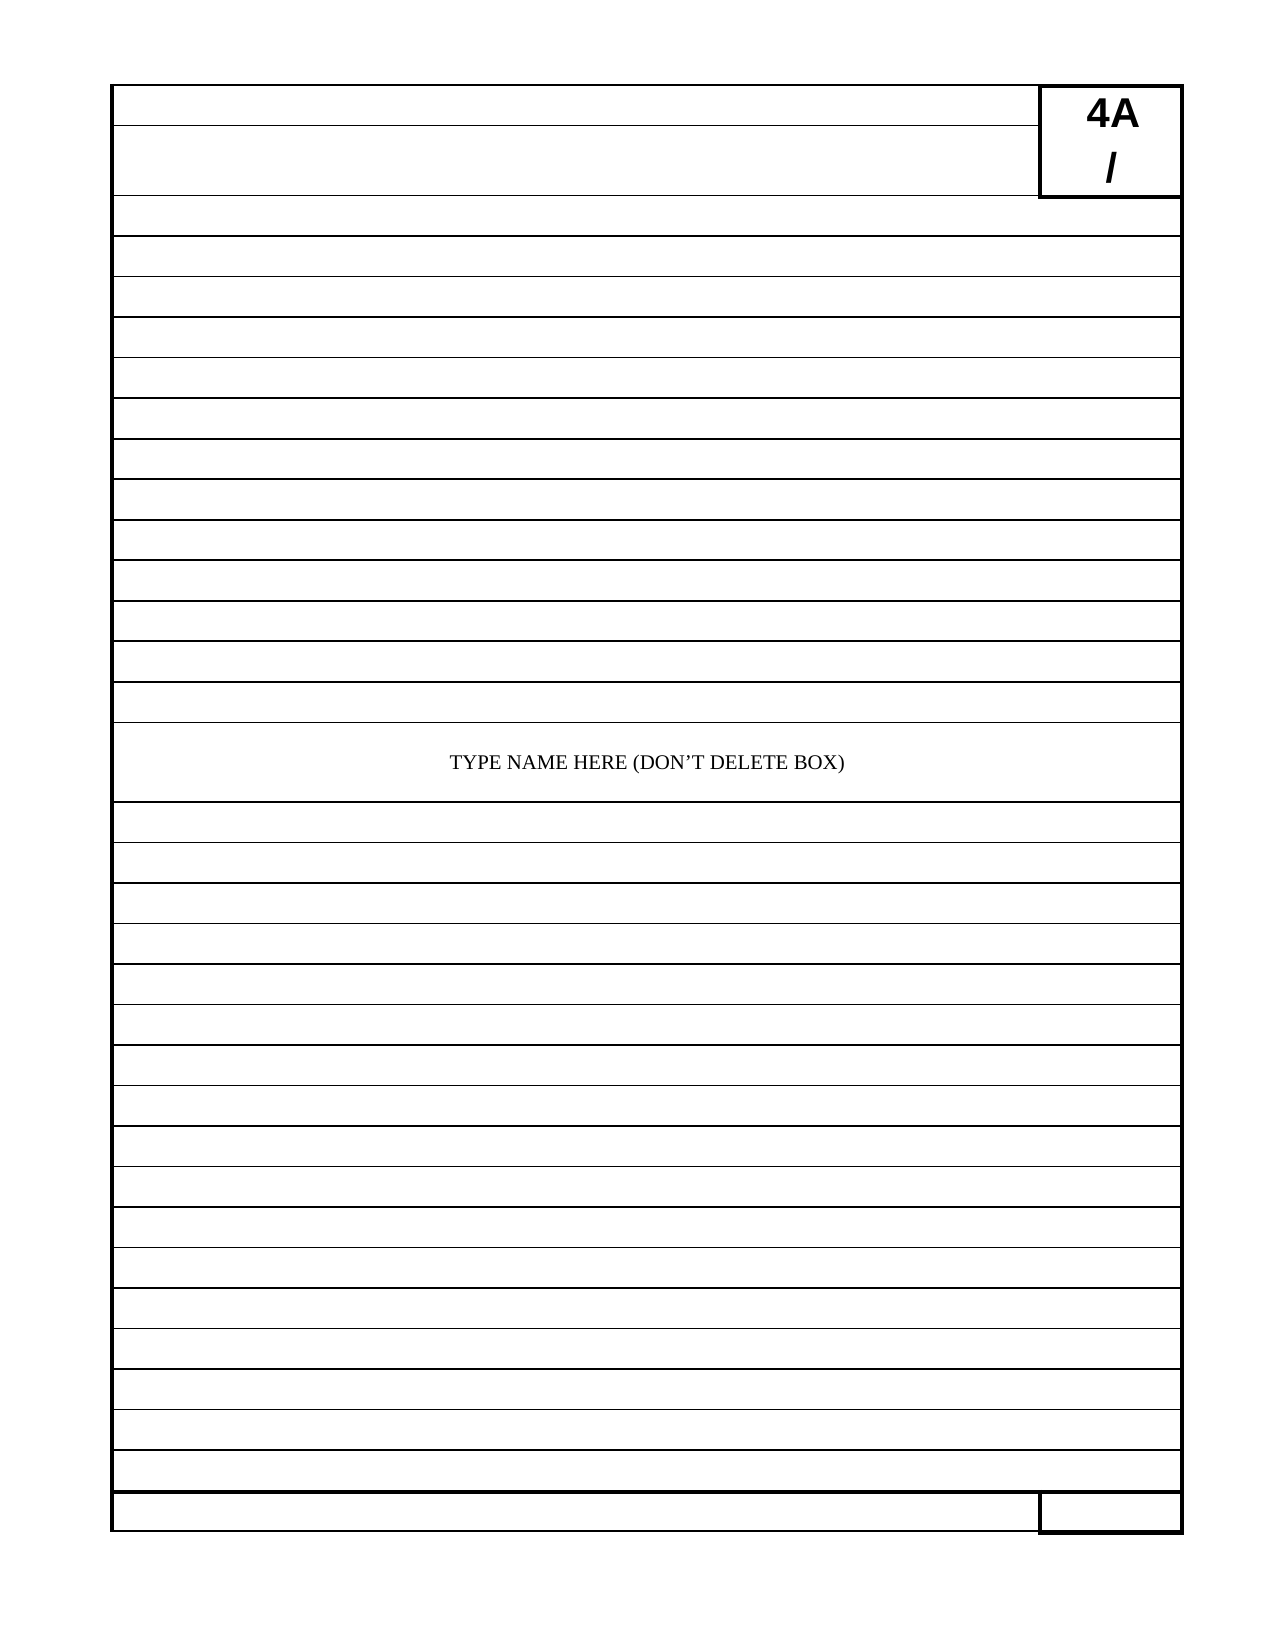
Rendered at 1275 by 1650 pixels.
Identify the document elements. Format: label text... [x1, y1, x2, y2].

table_cell [114, 965, 1180, 1003]
table_cell [114, 924, 1180, 963]
table_cell [114, 1005, 1180, 1044]
table_cell [114, 399, 1180, 438]
table_cell [114, 1086, 1180, 1125]
table_cell [114, 126, 1038, 195]
table_cell [114, 86, 1038, 124]
table_cell [114, 318, 1180, 357]
table_cell [114, 237, 1180, 276]
table_cell [114, 1410, 1180, 1449]
table_cell [114, 1127, 1180, 1166]
table_cell [114, 1289, 1180, 1328]
table_cell [114, 480, 1180, 519]
table_cell [114, 843, 1180, 882]
table_cell [114, 440, 1180, 478]
table_cell [114, 358, 1180, 397]
table_cell [114, 1451, 1180, 1490]
table_cell [114, 1208, 1180, 1247]
table_cell [114, 561, 1180, 600]
table_cell [114, 602, 1180, 640]
table_cell [114, 1046, 1180, 1084]
table_cell 4A / [1042, 88, 1180, 195]
table_cell [114, 521, 1180, 559]
table_cell [114, 196, 1180, 235]
table_cell [114, 683, 1180, 721]
table_cell [114, 1248, 1180, 1287]
table_cell [114, 1370, 1180, 1409]
table_cell [114, 1494, 1038, 1530]
table_cell [114, 1329, 1180, 1368]
table_cell [114, 803, 1180, 841]
table_cell [114, 1167, 1180, 1206]
table_cell [114, 277, 1180, 316]
table_cell 5A / [1042, 1494, 1180, 1530]
table_cell [114, 642, 1180, 681]
table_cell [114, 884, 1180, 922]
